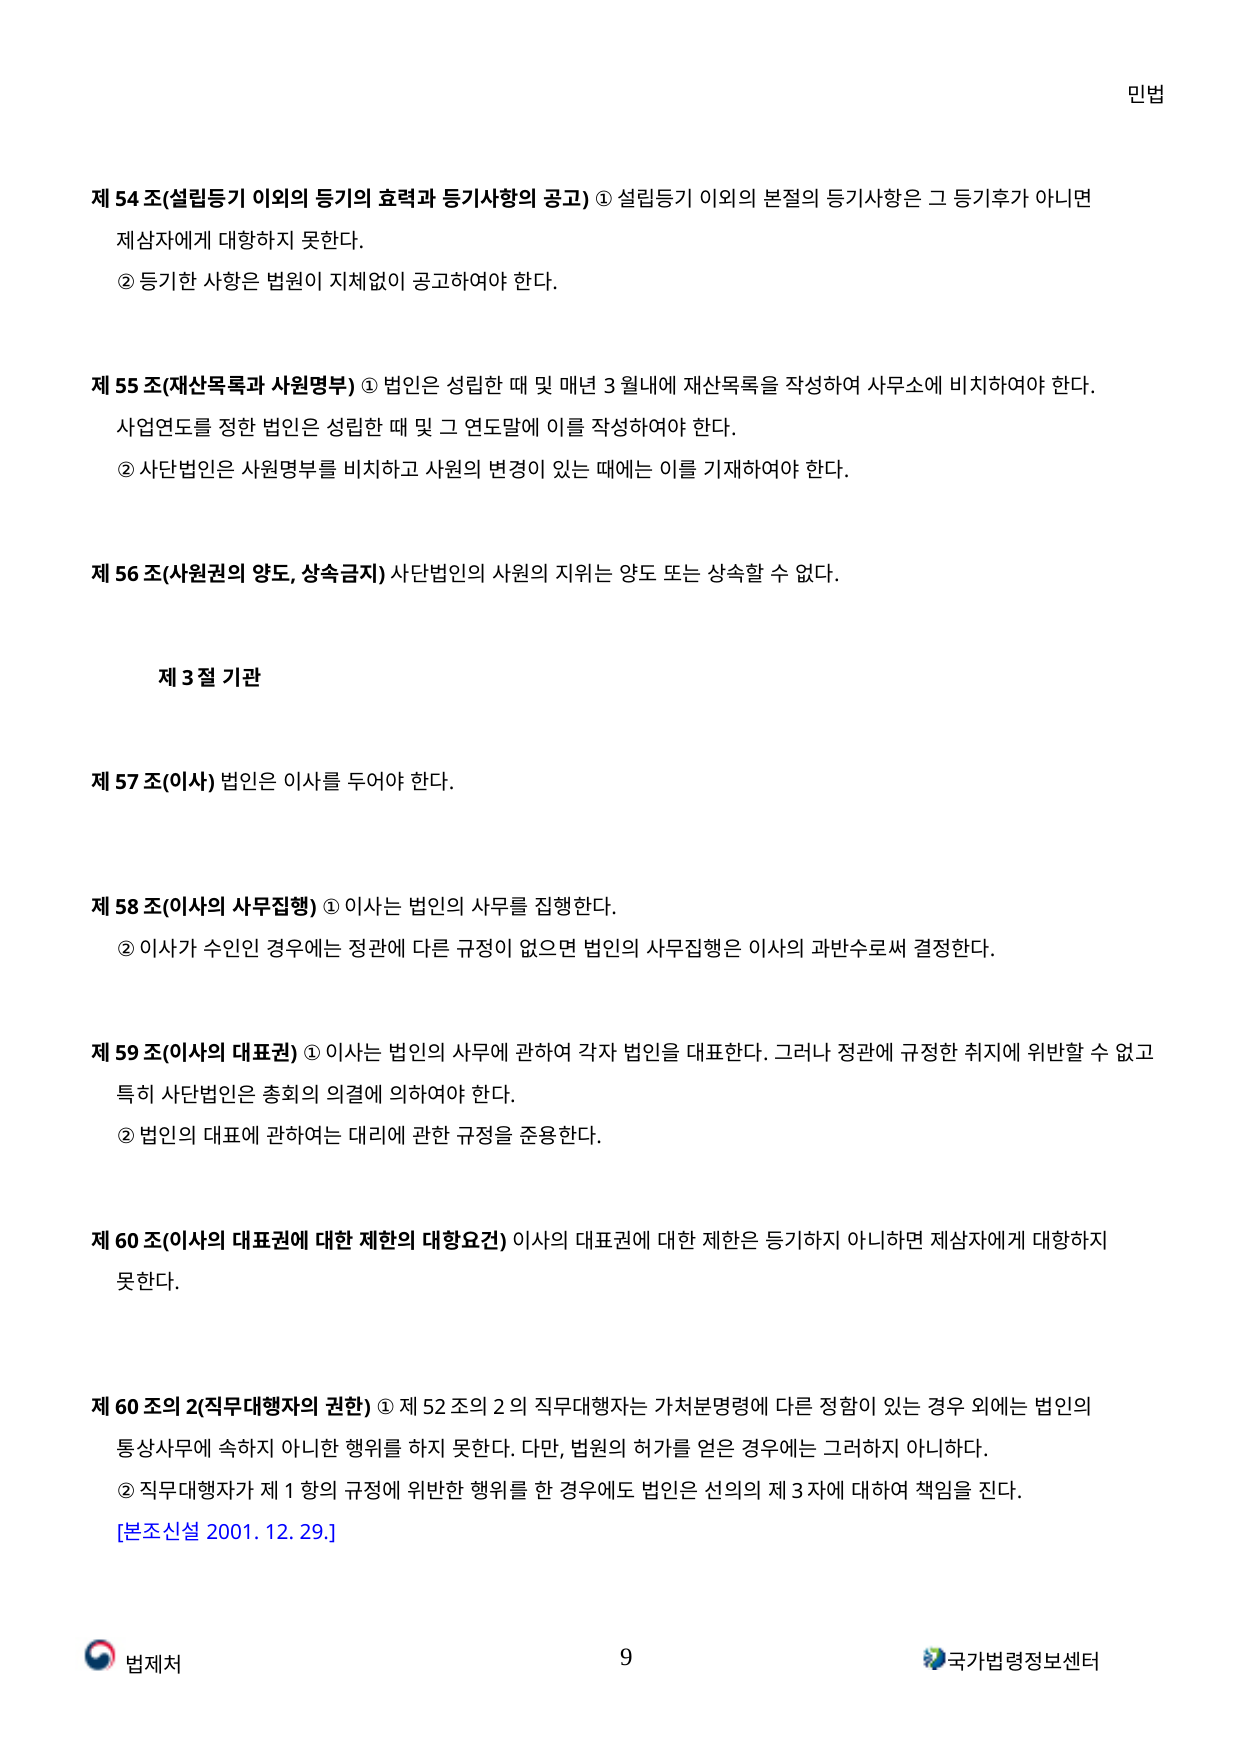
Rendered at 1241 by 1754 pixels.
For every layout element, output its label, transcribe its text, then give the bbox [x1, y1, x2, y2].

text ②사단법인은 사원명부를 비치하고 사원의 변경이 있는 때에는 이를 기재하여야 한다. [117, 442, 1165, 483]
text 제60조의2(직무대행자의 권한) ①제52조의2의 직무대행자는 가처분명령에 다른 정함이 있는 경우 외에는 법인의 통상사무에 속하지 아니한 행위를 하지 못한다. 다만, 법원의 허가를 얻은 경우에는 그러하지 아니하다. [92, 1379, 1165, 1462]
text 제3절 기관 [158, 650, 1165, 692]
text [본조신설 2001. 12. 29.] [117, 1504, 1165, 1546]
text 제57조(이사) 법인은 이사를 두어야 한다. [92, 754, 1165, 796]
text ②등기한 사항은 법원이 지체없이 공고하여야 한다. [117, 254, 1165, 296]
text ②이사가 수인인 경우에는 정관에 다른 규정이 없으면 법인의 사무집행은 이사의 과반수로써 결정한다. [117, 921, 1165, 962]
text 제59조(이사의 대표권) ①이사는 법인의 사무에 관하여 각자 법인을 대표한다. 그러나 정관에 규정한 취지에 위반할 수 없고 특히 사단법인은 총회의 의결에 의하여야 한다. [92, 1025, 1165, 1108]
text ②직무대행자가 제1항의 규정에 위반한 행위를 한 경우에도 법인은 선의의 제3자에 대하여 책임을 진다. [117, 1462, 1165, 1504]
picture [892, 1637, 948, 1670]
text 제55조(재산목록과 사원명부) ①법인은 성립한 때 및 매년 3월내에 재산목록을 작성하여 사무소에 비치하여야 한다. 사업연도를 정한 법인은 성립한 때 및 그 연도말에 이를 작성하여야 한다. [92, 358, 1165, 442]
picture [75, 1637, 126, 1673]
text 제56조(사원권의 양도, 상속금지) 사단법인의 사원의 지위는 양도 또는 상속할 수 없다. [92, 546, 1165, 587]
text 제54조(설립등기 이외의 등기의 효력과 등기사항의 공고) ①설립등기 이외의 본절의 등기사항은 그 등기후가 아니면 제삼자에게 대항하지 못한다. [92, 171, 1165, 254]
text ②법인의 대표에 관하여는 대리에 관한 규정을 준용한다. [117, 1108, 1165, 1150]
text 제58조(이사의 사무집행) ①이사는 법인의 사무를 집행한다. [92, 879, 1165, 921]
text 제60조(이사의 대표권에 대한 제한의 대항요건) 이사의 대표권에 대한 제한은 등기하지 아니하면 제삼자에게 대항하지 못한다. [92, 1212, 1165, 1296]
